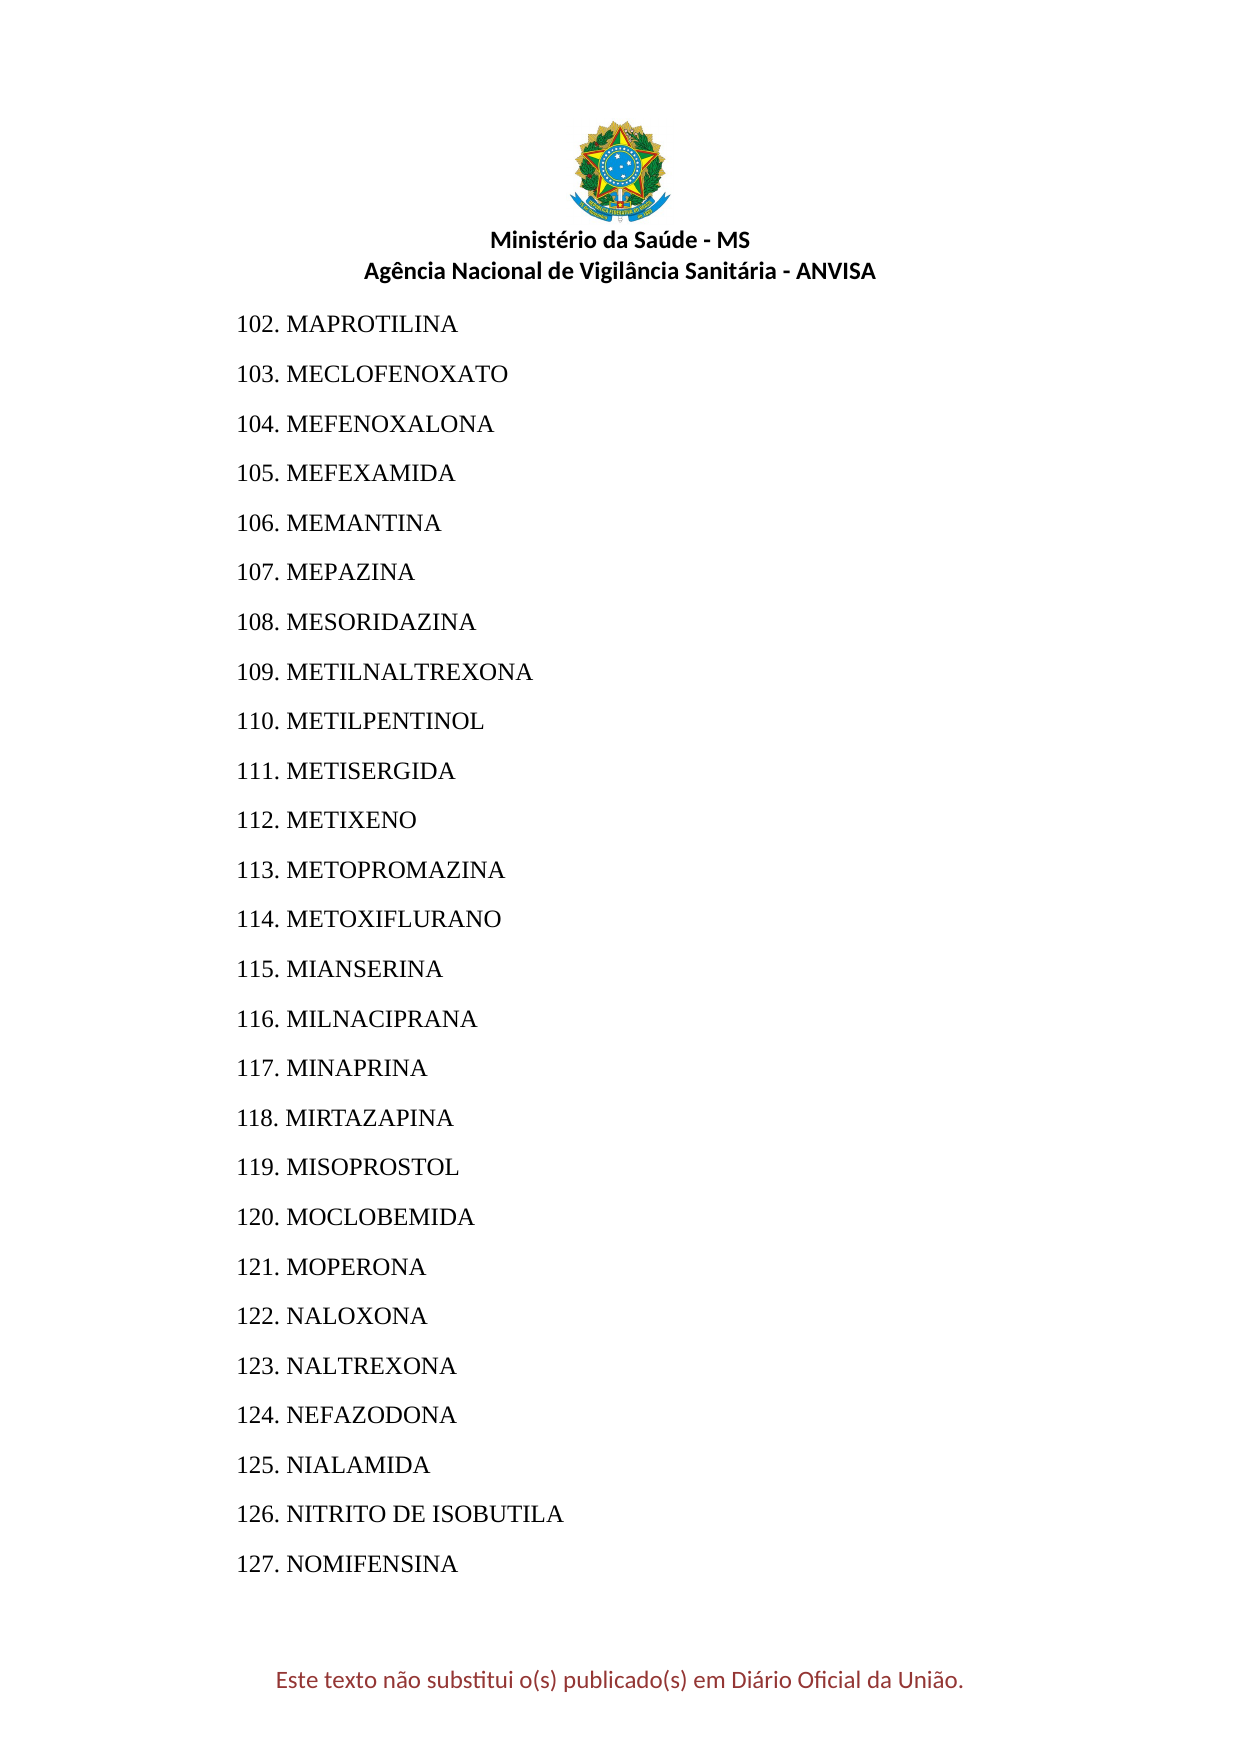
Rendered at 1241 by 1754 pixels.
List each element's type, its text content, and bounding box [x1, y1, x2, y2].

text 118. MIRTAZAPINA [177, 1103, 1063, 1132]
list 113. METOPROMAZINA [177, 855, 1063, 884]
picture [566, 118, 674, 225]
list 104. MEFENOXALONA [177, 409, 1063, 437]
list 124. NEFAZODONA [177, 1400, 1063, 1429]
list 126. NITRITO DE ISOBUTILA [177, 1499, 1063, 1528]
list 103. MECLOFENOXATO [177, 359, 1063, 388]
text 106. MEMANTINA [177, 508, 1063, 537]
list 111. METISERGIDA [177, 756, 1063, 784]
list 127. NOMIFENSINA [177, 1549, 1063, 1578]
list 117. MINAPRINA [177, 1053, 1063, 1082]
list 122. NALOXONA [177, 1301, 1063, 1330]
list 109. METILNALTREXONA [177, 657, 1063, 685]
text 121. MOPERONA [177, 1252, 1063, 1280]
list 110. METILPENTINOL [177, 706, 1063, 735]
list 112. METIXENO [177, 805, 1063, 834]
list 102. MAPROTILINA [177, 309, 1063, 338]
list 108. MESORIDAZINA [177, 607, 1063, 636]
text 123. NALTREXONA [177, 1351, 1063, 1379]
list 115. MIANSERINA [177, 954, 1063, 983]
list 105. MEFEXAMIDA [177, 458, 1063, 487]
list 120. MOCLOBEMIDA [177, 1202, 1063, 1231]
list 114. METOXIFLURANO [177, 904, 1063, 933]
list 107. MEPAZINA [177, 557, 1063, 586]
list 125. NIALAMIDA [177, 1450, 1063, 1479]
list 119. MISOPROSTOL [177, 1152, 1063, 1181]
list 116. MILNACIPRANA [177, 1004, 1063, 1032]
